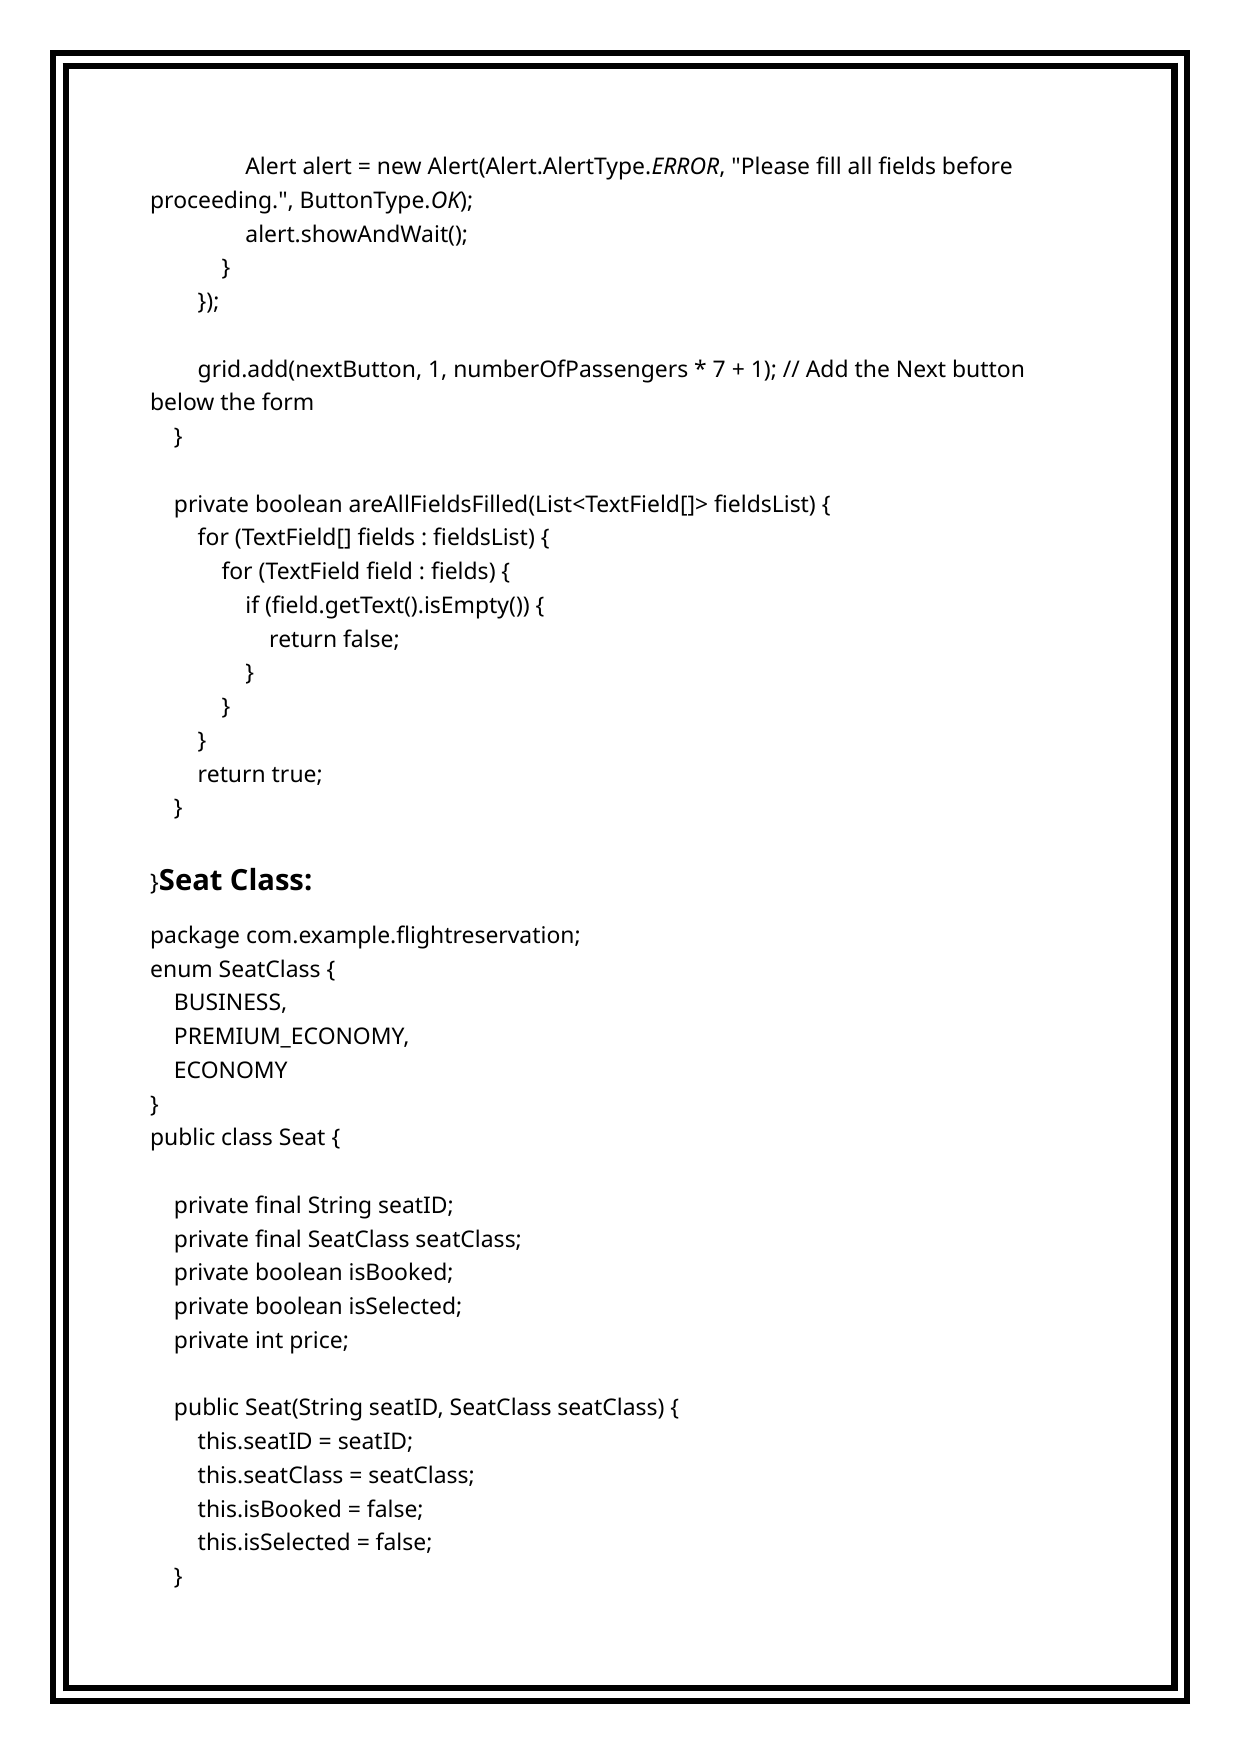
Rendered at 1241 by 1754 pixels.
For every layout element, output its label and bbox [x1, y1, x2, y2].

text [150, 150, 1090, 899]
text [150, 919, 1090, 1591]
